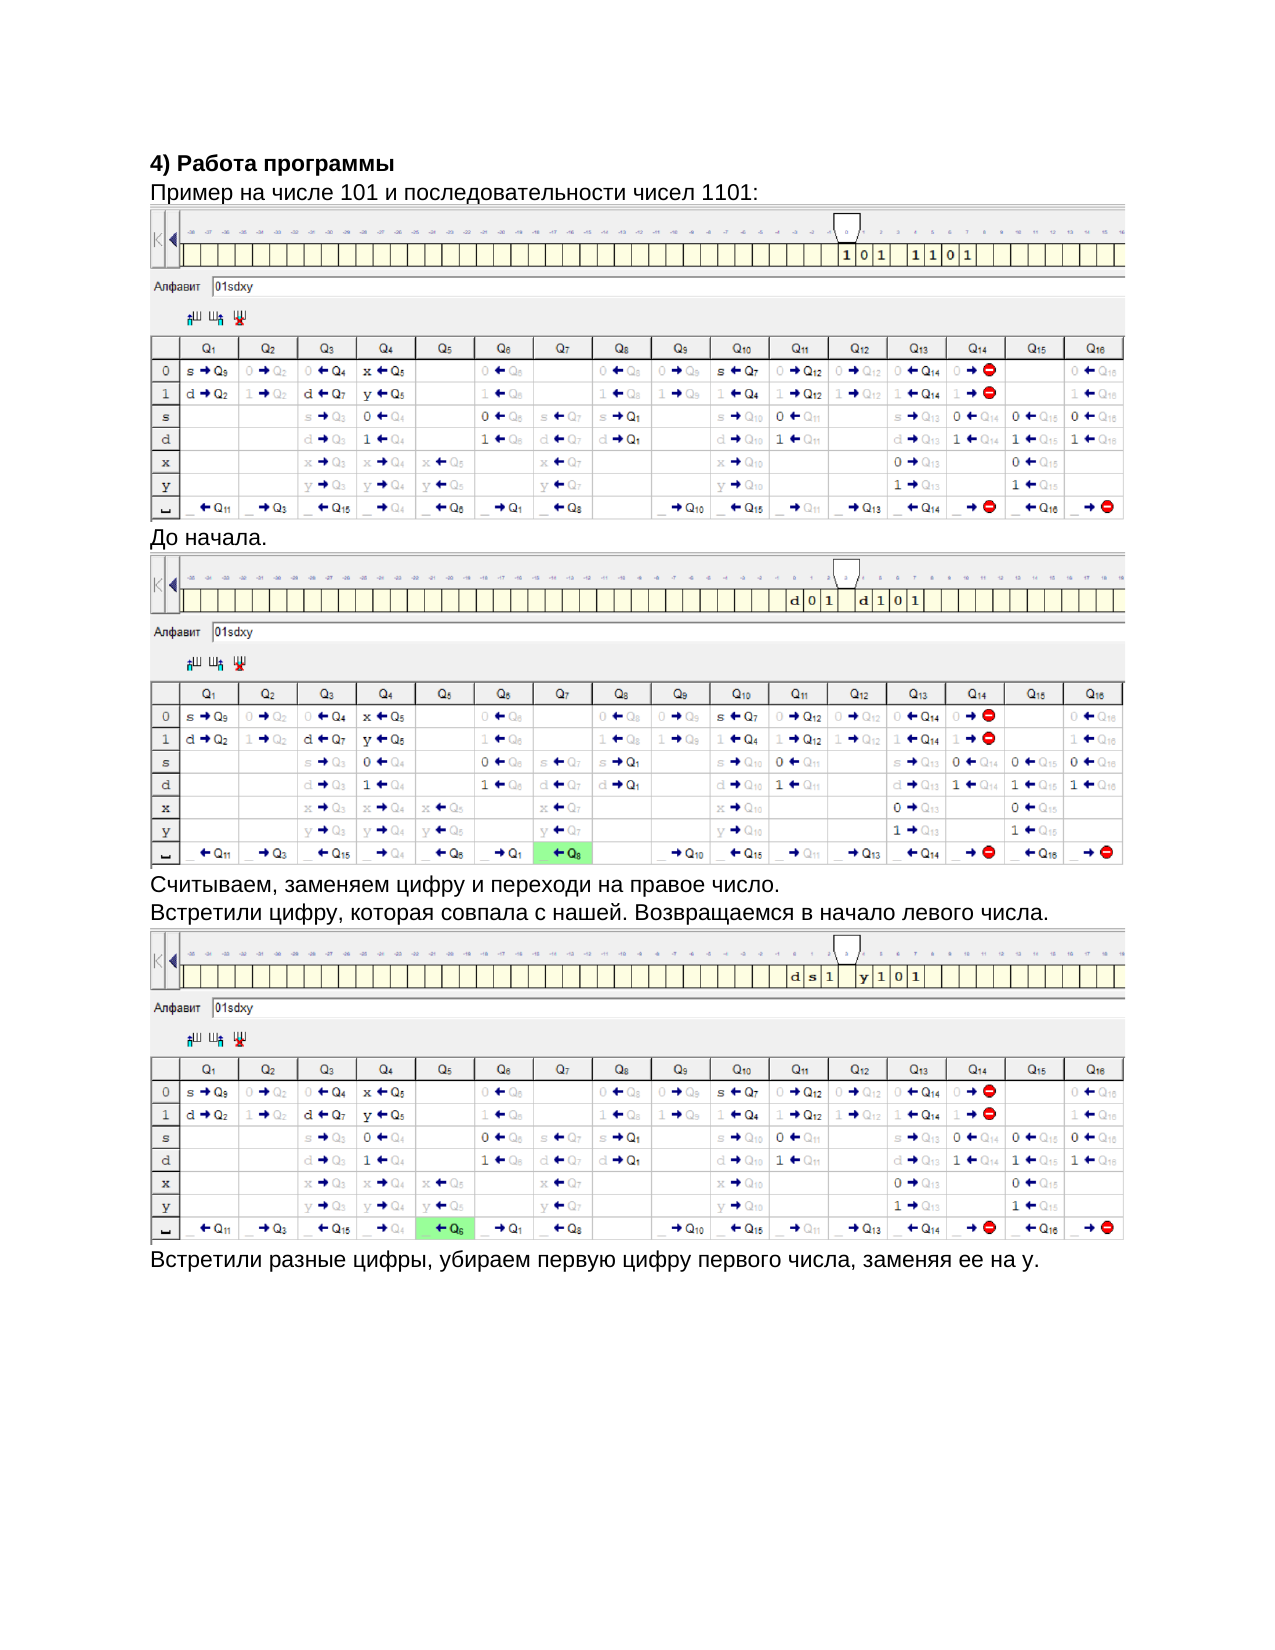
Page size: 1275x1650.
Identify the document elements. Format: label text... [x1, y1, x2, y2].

picture [150, 204, 1125, 522]
text До начала. [150, 523, 1125, 550]
text 4) Работа программы [150, 150, 1125, 176]
picture [150, 927, 1125, 1245]
text Встретили цифру, которая совпала с нашей. Возвращаемся в начало левого числа. [150, 899, 1125, 926]
text Считываем, заменяем цифру и переходи на правое число. [150, 871, 1125, 897]
text Встретили разные цифры, убираем первую цифру первого числа, заменяя ее на y. [150, 1246, 1125, 1273]
text Пример на числе 101 и последовательности чисел 1101: [150, 178, 1125, 204]
picture [150, 552, 1125, 869]
